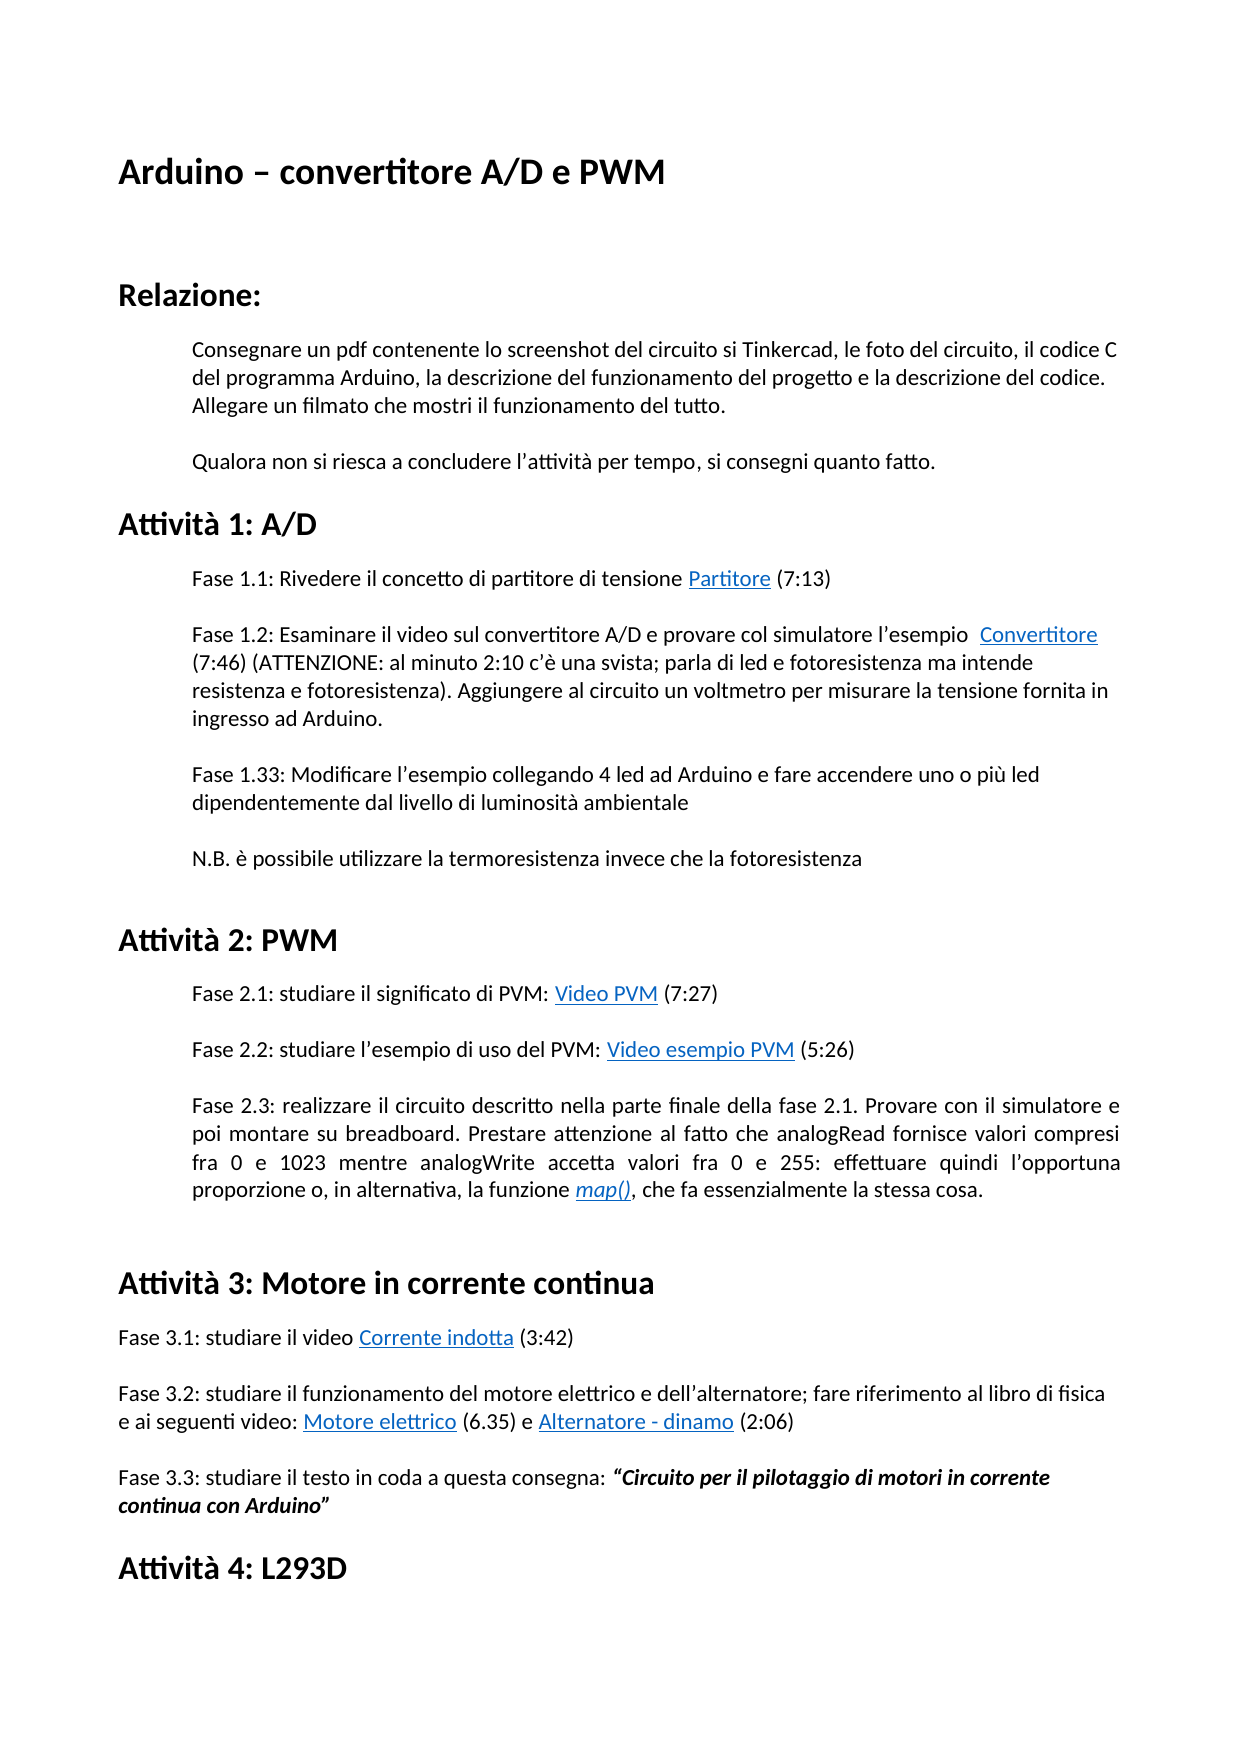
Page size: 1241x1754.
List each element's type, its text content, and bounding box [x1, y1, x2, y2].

text Attività 3: Motore in corrente continua [118, 1262, 1122, 1303]
text Fase 1.1: Rivedere il concetto di partitore di tensione Partitore (7:13) [192, 564, 1122, 592]
text Arduino – convertitore A/D e PWM [118, 148, 1122, 193]
text Fase 2.1: studiare il significato di PVM: Video PVM (7:27) [192, 979, 1122, 1007]
text Attività 4: L293D [118, 1547, 1122, 1588]
text Consegnare un pdf contenente lo screenshot del circuito si Tinkercad, le foto del circuito, il codice C del programma Arduino, la descrizione del funzionamento del progetto e la descrizione del codice. Allegare un filmato che mostri il funzionamento del tutto. [192, 335, 1122, 419]
text Fase 2.2: studiare l’esempio di uso del PVM: Video esempio PVM (5:26) [192, 1036, 1122, 1063]
text Relazione: [118, 274, 1122, 315]
text Qualora non si riesca a concludere l’attività per tempo, si consegni quanto fatto. [192, 447, 1122, 475]
text N.B. è possibile utilizzare la termoresistenza invece che la fotoresistenza [192, 844, 1122, 872]
text Fase 3.2: studiare il funzionamento del motore elettrico e dell’alternatore; fare riferimento al libro di fisica e ai seguenti video: Motore elettrico (6.35) e Alternatore - dinamo (2:06) [118, 1379, 1122, 1435]
text Attività 1: A/D [118, 503, 1122, 544]
text Fase 1.33: Modificare l’esempio collegando 4 led ad Arduino e fare accendere uno o più led dipendentemente dal livello di luminosità ambientale [192, 760, 1122, 816]
text Fase 3.3: studiare il testo in coda a questa consegna: “Circuito per il pilotaggio di motori in corrente continua con Arduino” [118, 1463, 1122, 1519]
text Fase 2.3: realizzare il circuito descritto nella parte finale della fase 2.1. Provare con il simulatore e poi montare su breadboard. Prestare attenzione al fatto che analogRead fornisce valori compresi fra 0 e 1023 mentre analogWrite accetta valori fra 0 e 255: effettuare quindi l’opportuna proporzione o, in alternativa, la funzione map(), che fa essenzialmente la stessa cosa. [192, 1092, 1122, 1204]
text Fase 3.1: studiare il video Corrente indotta (3:42) [118, 1323, 1122, 1351]
text Attività 2: PWM [118, 919, 1122, 959]
text Fase 1.2: Esaminare il video sul convertitore A/D e provare col simulatore l’esempio Convertitore (7:46) (ATTENZIONE: al minuto 2:10 c’è una svista; parla di led e fotoresistenza ma intende resistenza e fotoresistenza). Aggiungere al circuito un voltmetro per misurare la tensione fornita in ingresso ad Arduino. [192, 620, 1122, 732]
